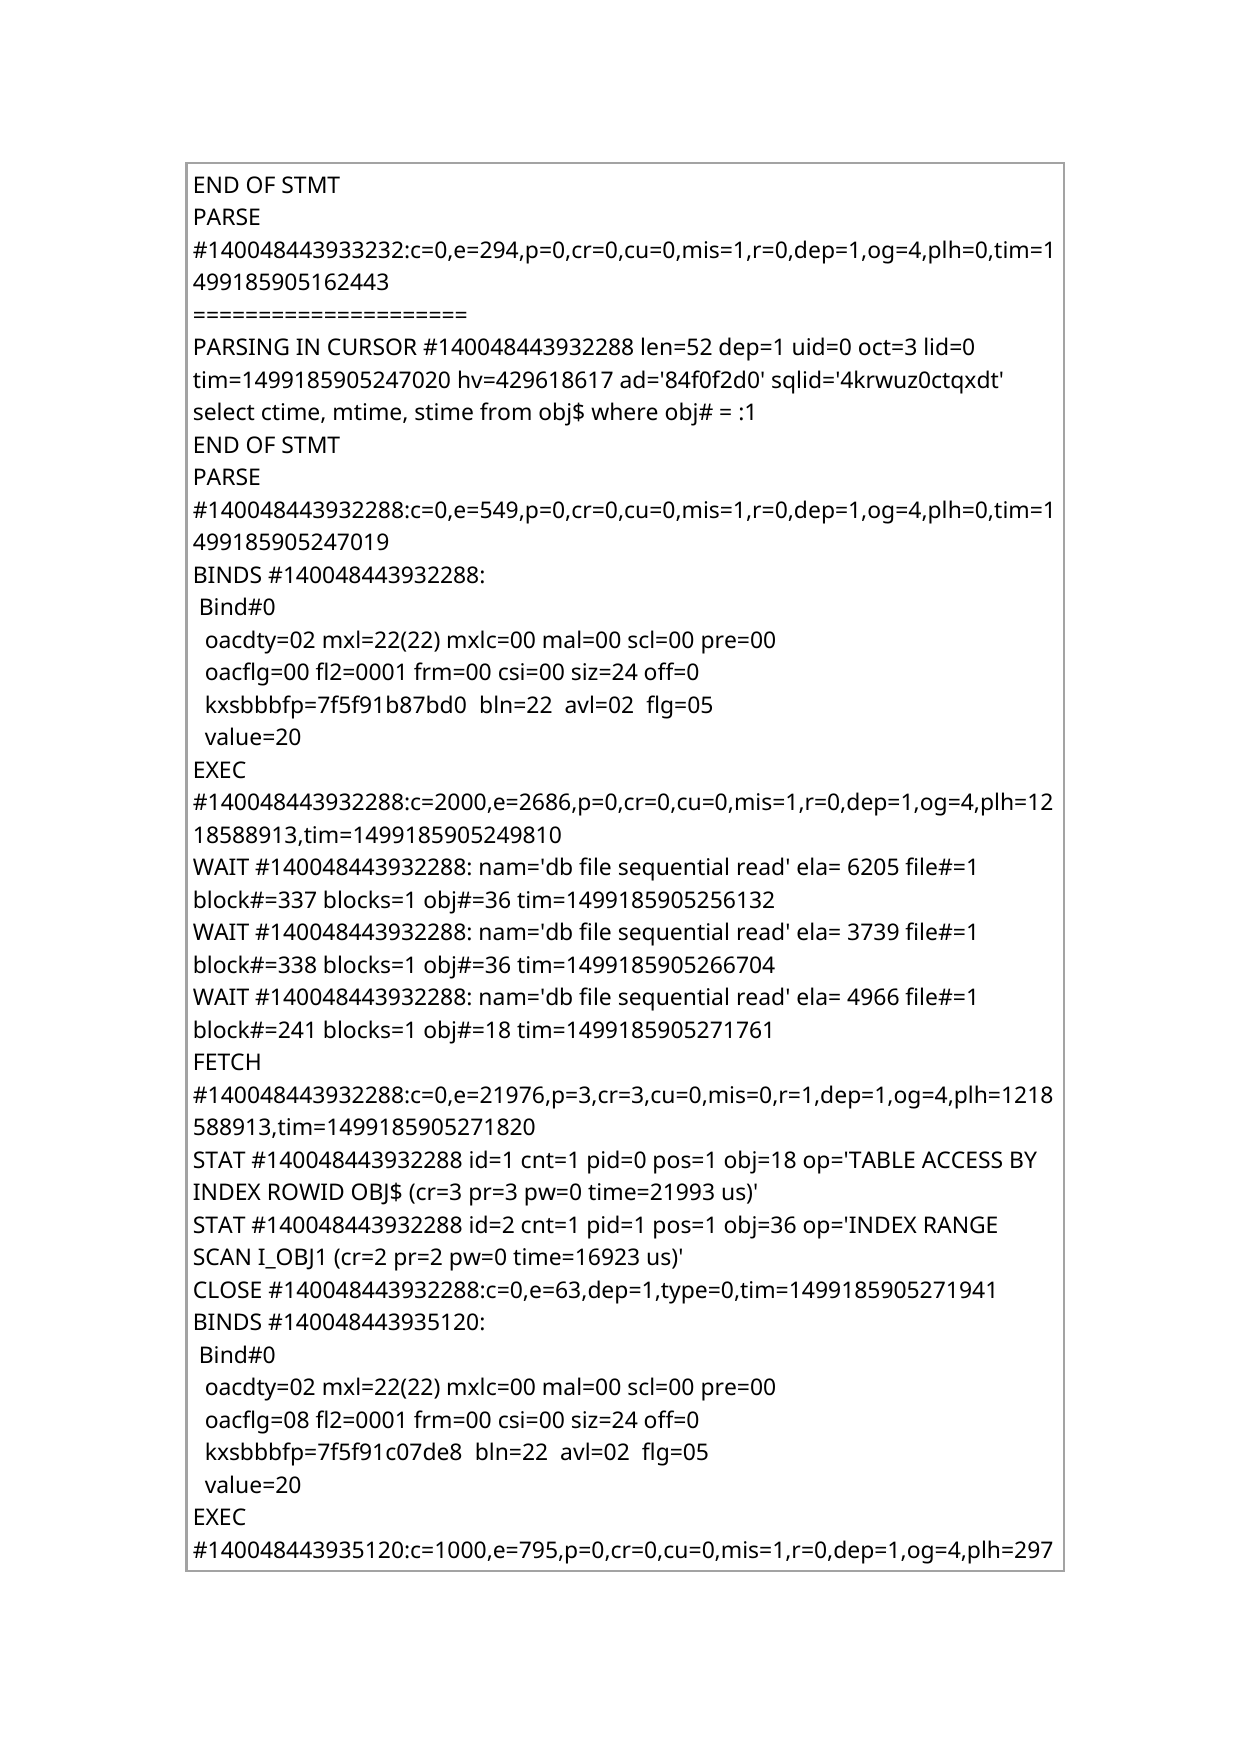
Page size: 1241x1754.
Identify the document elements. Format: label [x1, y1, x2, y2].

table_header [188, 164, 1063, 1570]
